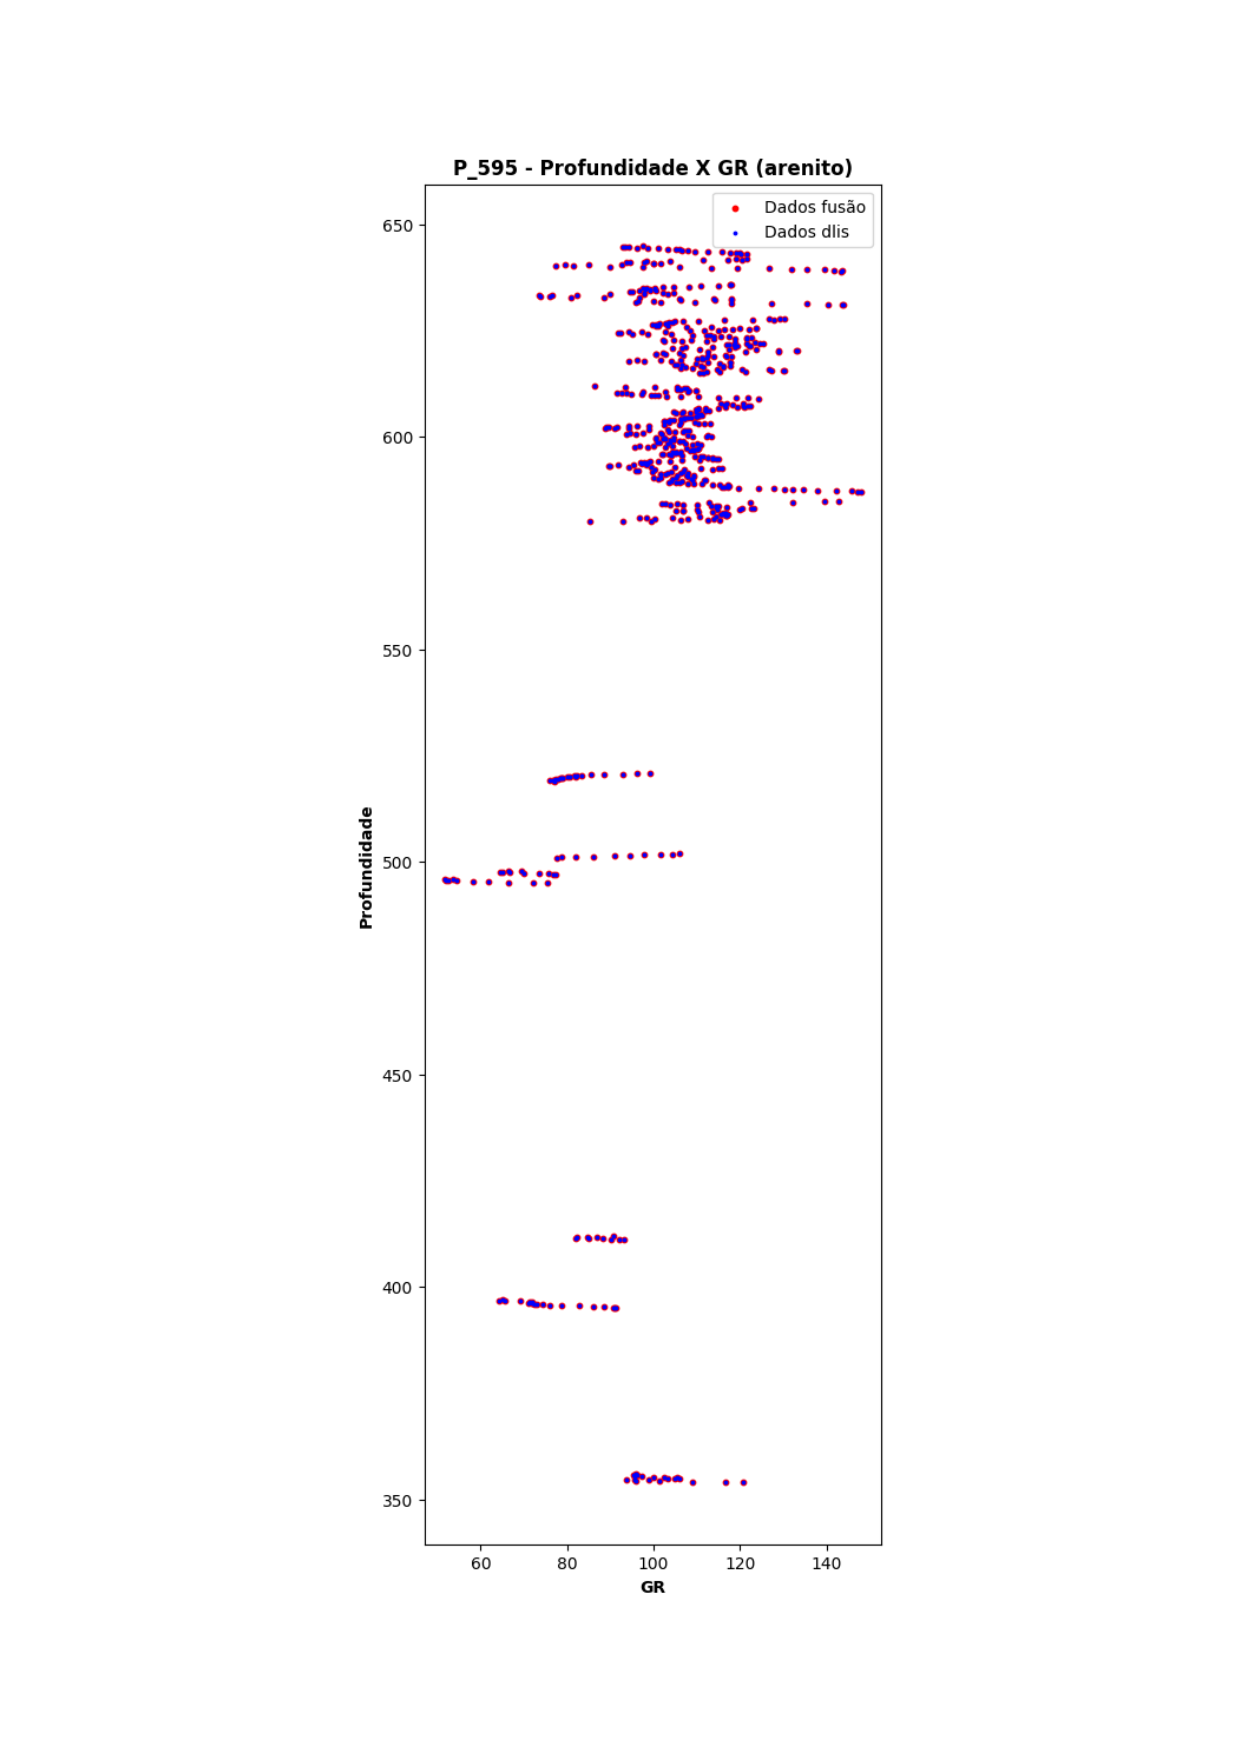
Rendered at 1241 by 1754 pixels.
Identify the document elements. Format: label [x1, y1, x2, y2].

picture [347, 147, 893, 1607]
